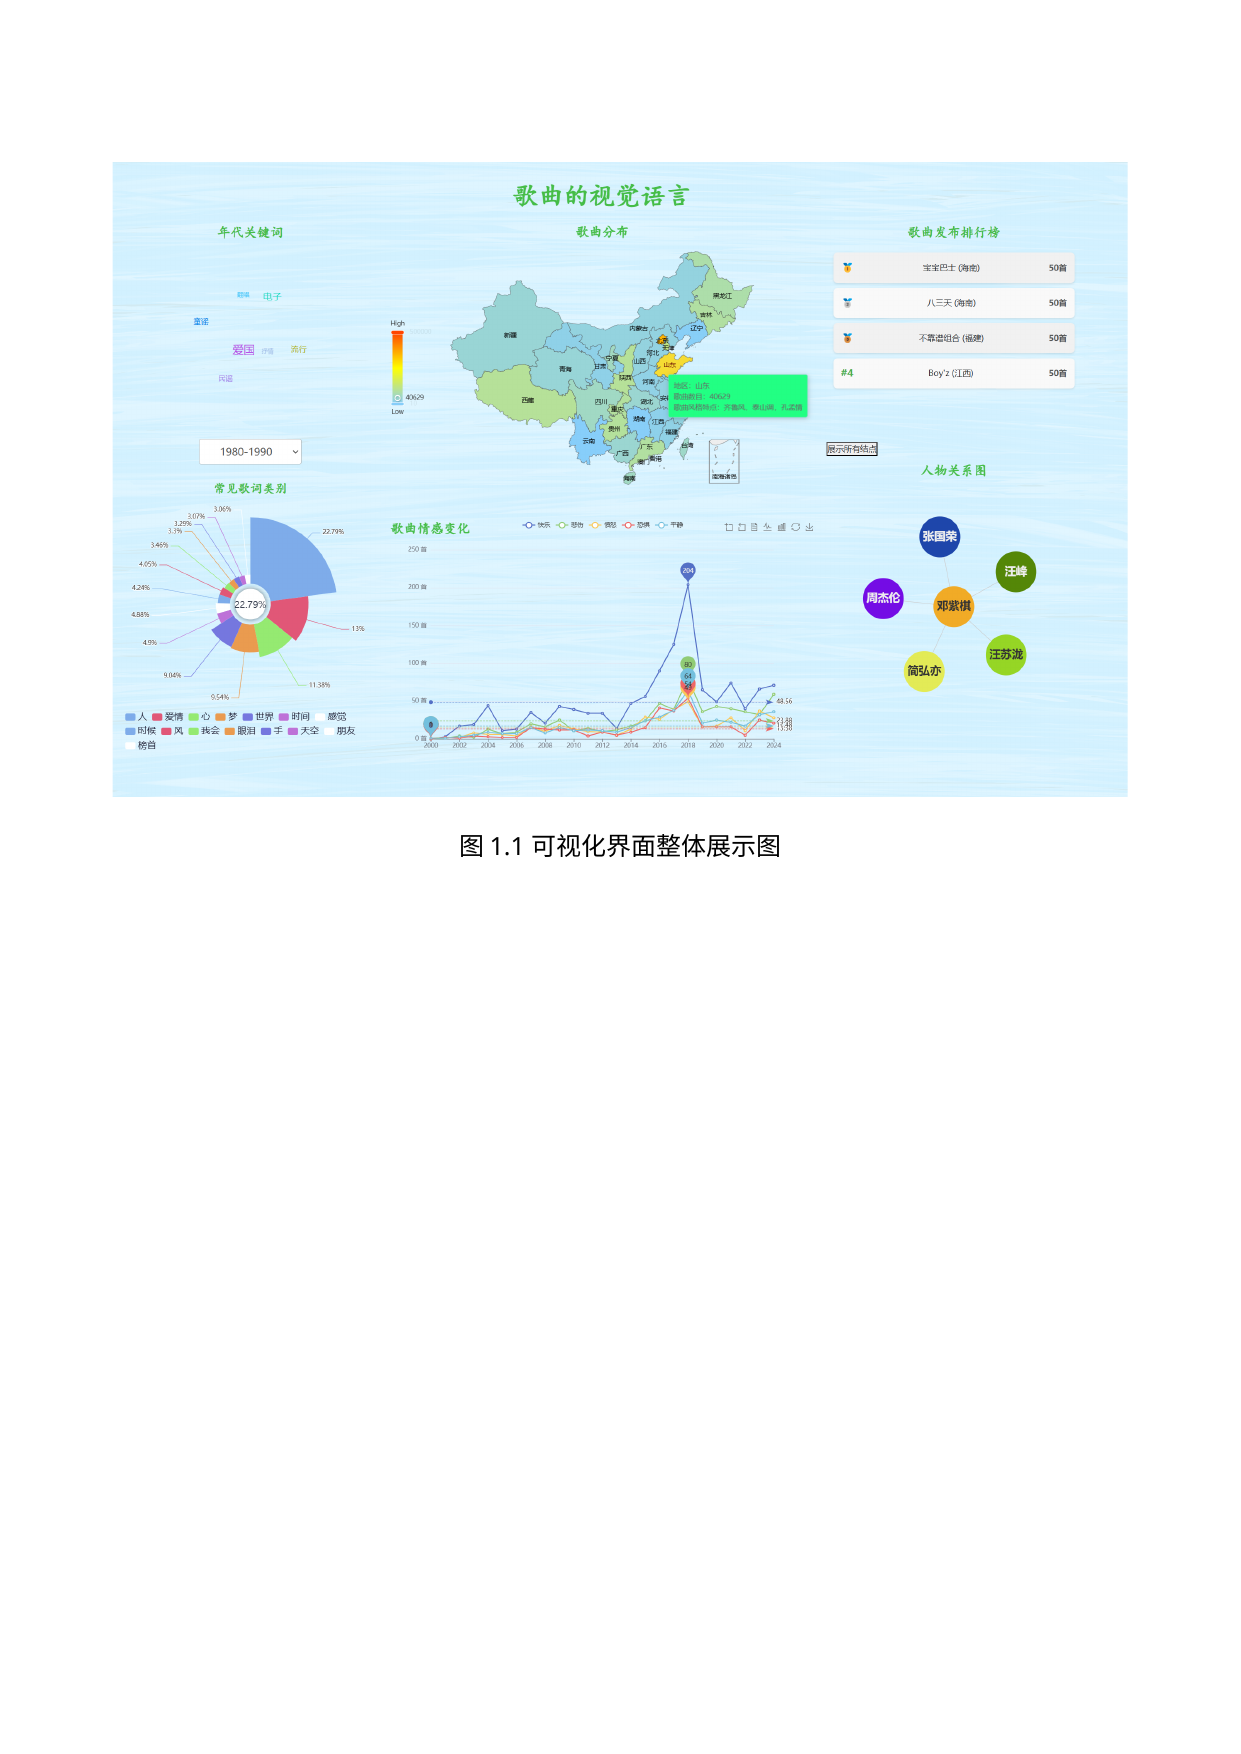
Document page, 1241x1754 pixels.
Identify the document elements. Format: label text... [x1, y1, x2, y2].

picture [112, 162, 1128, 797]
text 图1.1 可视化界面整体展示图 [112, 812, 1128, 877]
